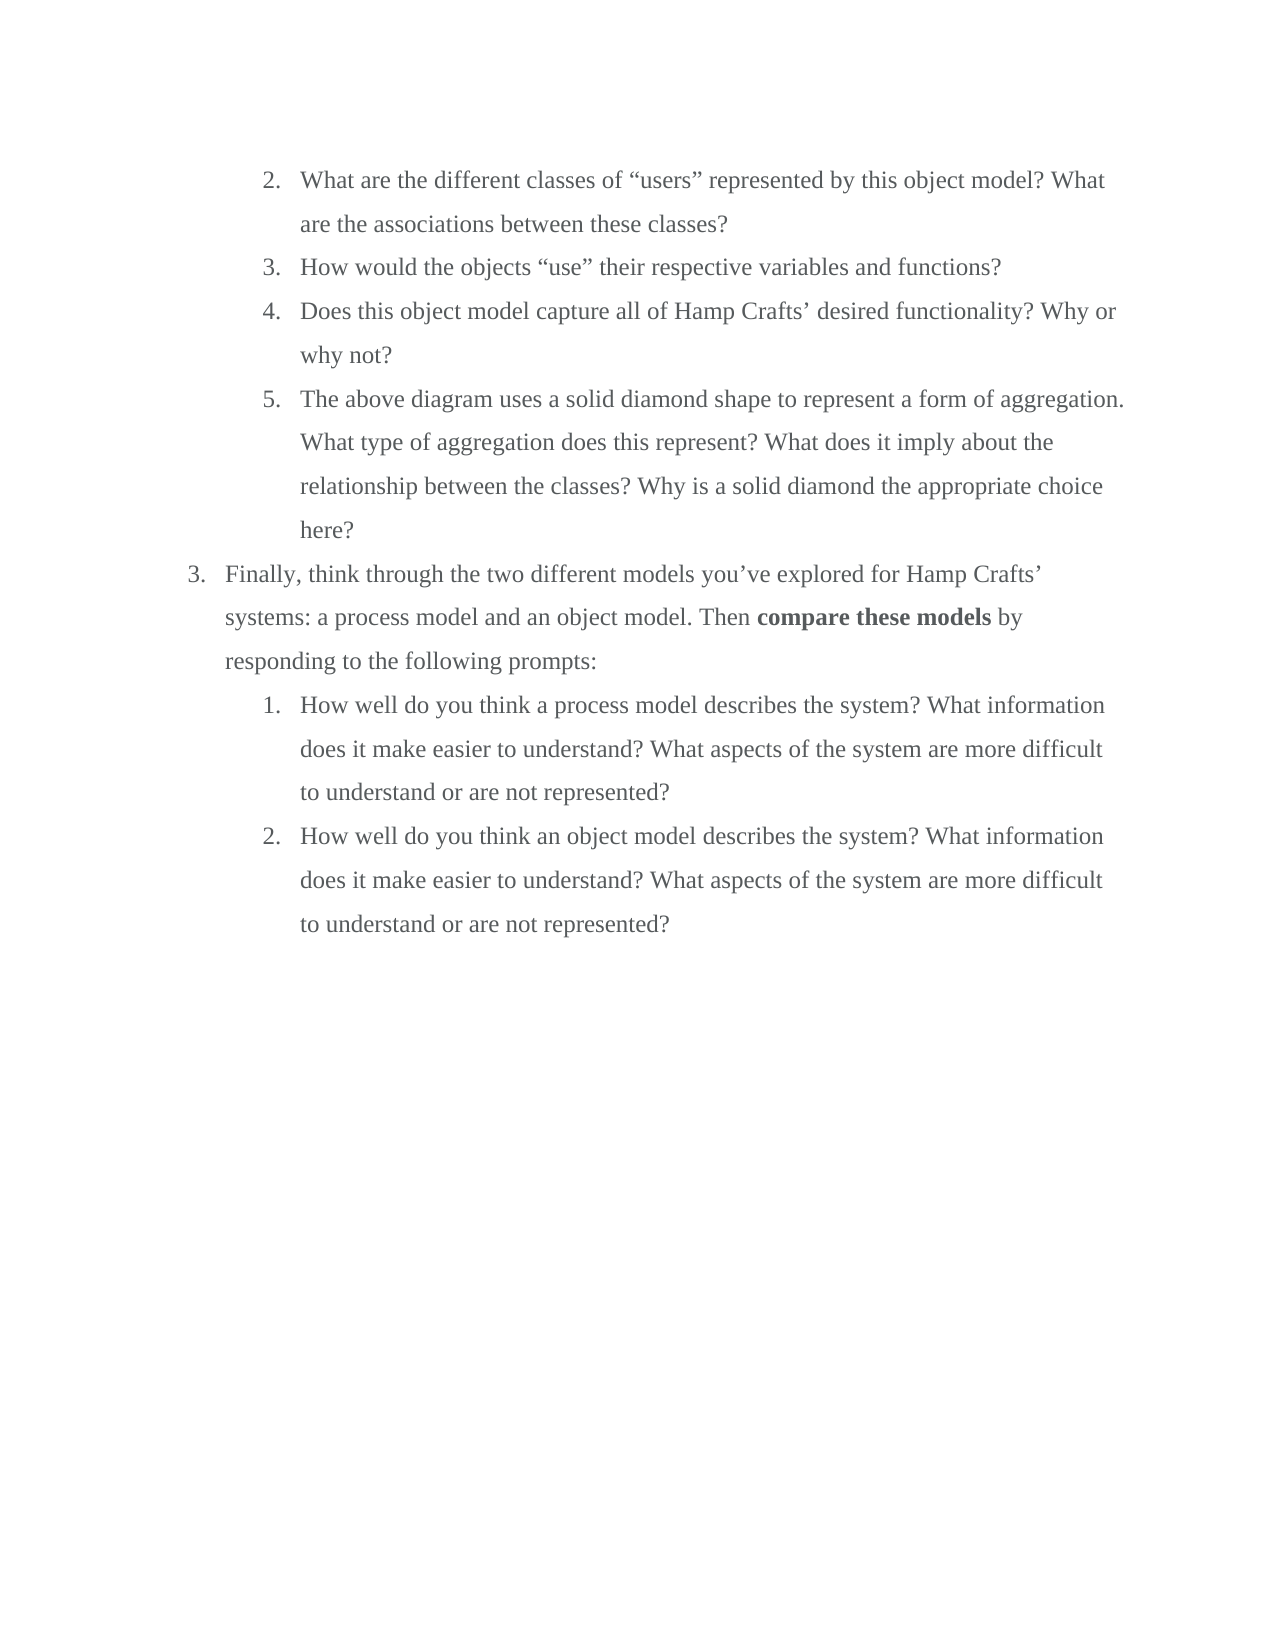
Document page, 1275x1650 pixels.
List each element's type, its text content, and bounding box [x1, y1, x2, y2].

list How well do you think an object model describes the system? What information does it make easier to understand? What aspects of the system are more difficult to understand or are not represented? [262, 806, 1125, 937]
list Finally, think through the two different models you’ve explored for Hamp Crafts’ systems: a process model and an object model. Then compare these models by responding to the following prompts: [187, 544, 1125, 675]
list Does this object model capture all of Hamp Crafts’ desired functionality? Why or why not? [262, 281, 1125, 369]
list What are the different classes of “users” represented by this object model? What are the associations between these classes? [262, 150, 1125, 237]
list How would the objects “use” their respective variables and functions? [262, 237, 1125, 281]
list How well do you think a process model describes the system? What information does it make easier to understand? What aspects of the system are more difficult to understand or are not represented? [262, 675, 1125, 806]
list The above diagram uses a solid diamond shape to represent a form of aggregation. What type of aggregation does this represent? What does it imply about the relationship between the classes? Why is a solid diamond the appropriate choice here? [262, 369, 1125, 544]
